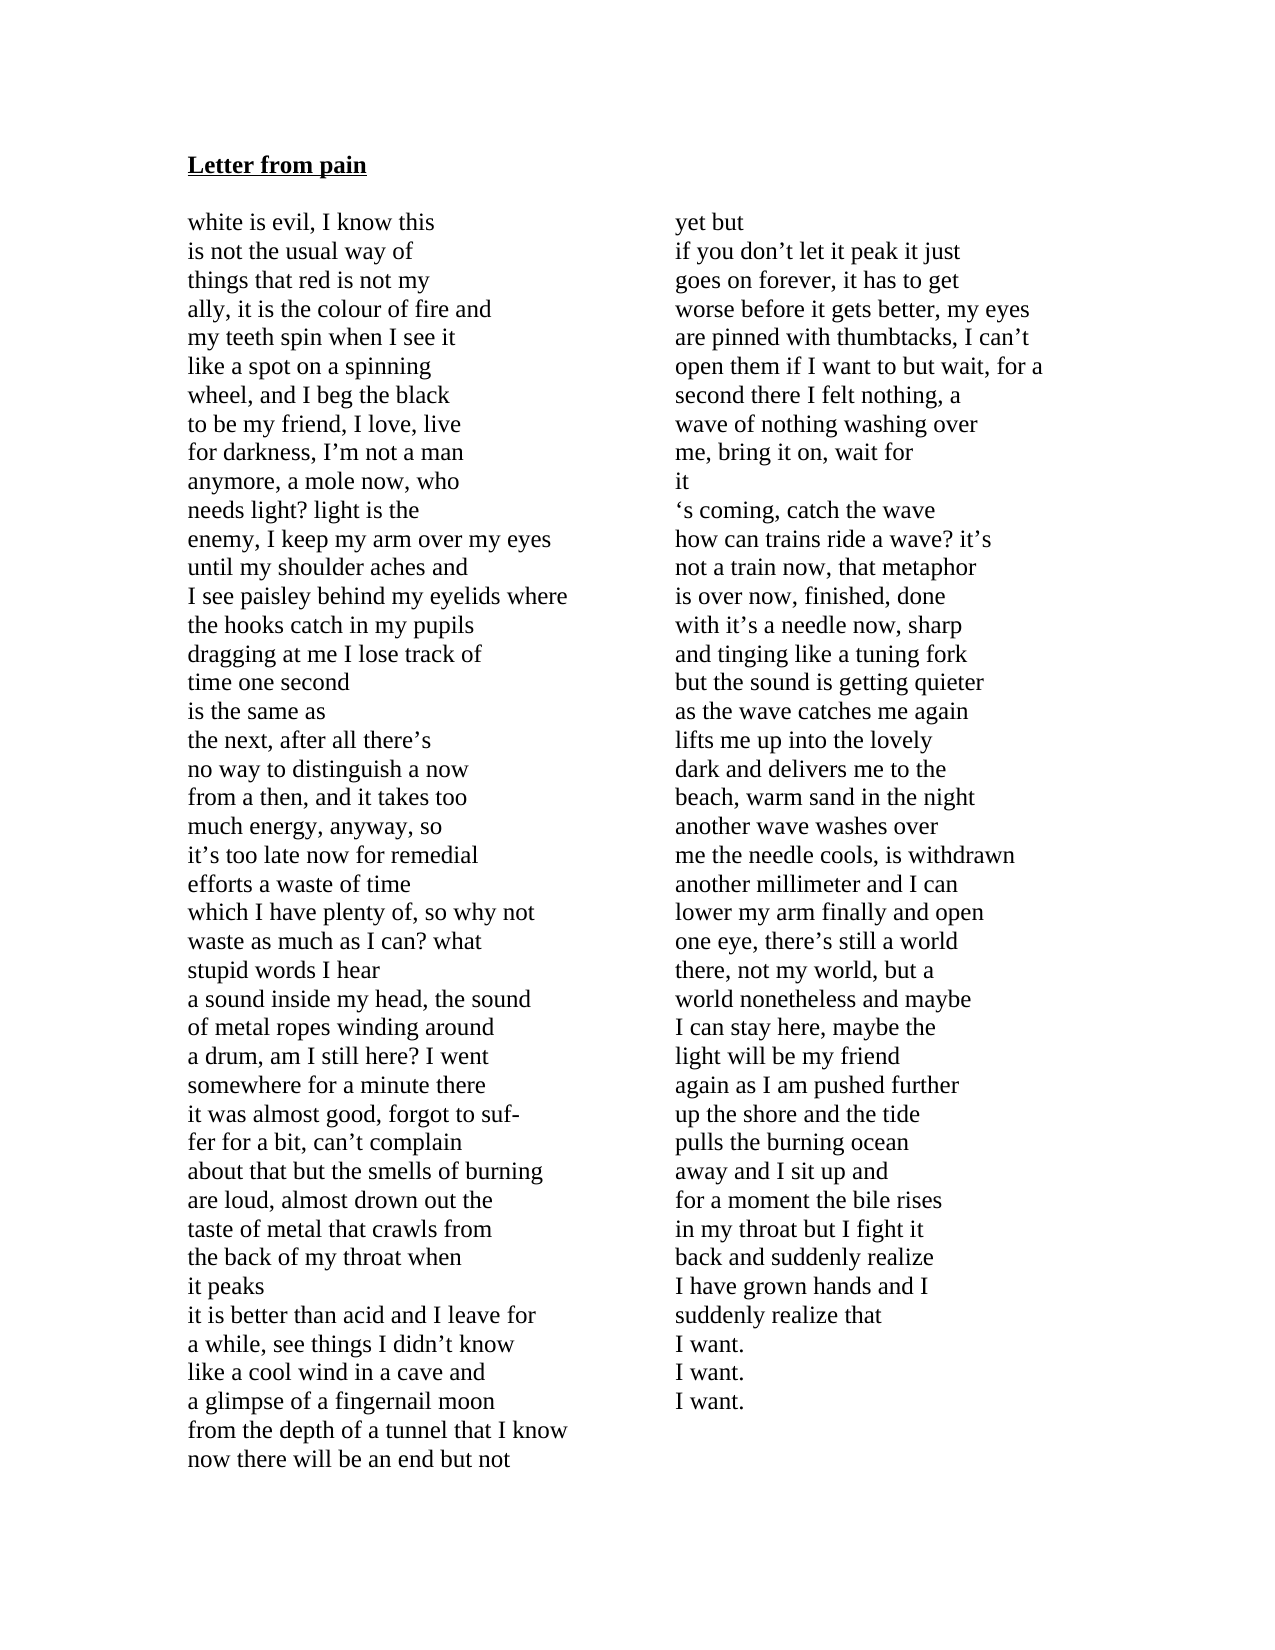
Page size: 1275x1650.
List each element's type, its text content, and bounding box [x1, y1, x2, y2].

text again as I am pushed further [675, 1070, 1087, 1099]
text another wave washes over [675, 811, 1087, 840]
text another millimeter and I can [675, 869, 1087, 897]
text stupid words I hear [187, 955, 600, 984]
text a sound inside my head, the sound [187, 984, 600, 1012]
text suddenly realize that [675, 1300, 1087, 1329]
text beach, warm sand in the night [675, 782, 1087, 811]
text fer for a bit, can’t complain [187, 1127, 600, 1156]
text with it’s a needle now, sharp [675, 610, 1087, 639]
text I want. [675, 1357, 1087, 1386]
text yet but [675, 207, 1087, 236]
text lower my arm finally and open [675, 897, 1087, 926]
text are loud, almost drown out the [187, 1185, 600, 1214]
subtitle Letter from pain [187, 150, 600, 179]
text world nonetheless and maybe [675, 984, 1087, 1012]
text I see paisley behind my eyelids where [187, 581, 600, 610]
text from the depth of a tunnel that I know [187, 1415, 600, 1444]
text lifts me up into the lovely [675, 725, 1087, 754]
text is over now, finished, done [675, 581, 1087, 610]
text dark and delivers me to the [675, 754, 1087, 782]
text pulls the burning ocean [675, 1127, 1087, 1156]
text which I have plenty of, so why not [187, 897, 600, 926]
text from a then, and it takes too [187, 782, 600, 811]
text is not the usual way of [187, 236, 600, 265]
text are pinned with thumbtacks, I can’t [675, 322, 1087, 351]
text no way to distinguish a now [187, 754, 600, 782]
text I have grown hands and I [675, 1271, 1087, 1300]
text time one second [187, 667, 600, 696]
text up the shore and the tide [675, 1099, 1087, 1127]
text me, bring it on, wait for [675, 437, 1087, 466]
text to be my friend, I love, live [187, 409, 600, 437]
text there, not my world, but a [675, 955, 1087, 984]
text like a spot on a spinning [187, 351, 600, 380]
text like a cool wind in a cave and [187, 1357, 600, 1386]
text if you don’t let it peak it just [675, 236, 1087, 265]
text now there will be an end but not [187, 1444, 600, 1472]
text ‘s coming, catch the wave [675, 495, 1087, 524]
text anymore, a mole now, who [187, 466, 600, 495]
text I want. [675, 1329, 1087, 1357]
text worse before it gets better, my eyes [675, 294, 1087, 322]
text a glimpse of a fingernail moon [187, 1386, 600, 1415]
text it was almost good, forgot to suf- [187, 1099, 600, 1127]
text it is better than acid and I leave for [187, 1300, 600, 1329]
text I want. [675, 1386, 1087, 1415]
text for a moment the bile rises [675, 1185, 1087, 1214]
text goes on forever, it has to get [675, 265, 1087, 294]
text the hooks catch in my pupils [187, 610, 600, 639]
text a drum, am I still here? I went [187, 1041, 600, 1070]
text the back of my throat when [187, 1242, 600, 1271]
text somewhere for a minute there [187, 1070, 600, 1099]
text ally, it is the colour of fire and [187, 294, 600, 322]
text me the needle cools, is withdrawn [675, 840, 1087, 869]
text taste of metal that crawls from [187, 1214, 600, 1242]
text is the same as [187, 696, 600, 725]
text but the sound is getting quieter [675, 667, 1087, 696]
text efforts a waste of time [187, 869, 600, 897]
text a while, see things I didn’t know [187, 1329, 600, 1357]
text back and suddenly realize [675, 1242, 1087, 1271]
text as the wave catches me again [675, 696, 1087, 725]
text in my throat but I fight it [675, 1214, 1087, 1242]
text it peaks [187, 1271, 600, 1300]
text it’s too late now for remedial [187, 840, 600, 869]
text much energy, anyway, so [187, 811, 600, 840]
text things that red is not my [187, 265, 600, 294]
text until my shoulder aches and [187, 552, 600, 581]
text the next, after all there’s [187, 725, 600, 754]
text how can trains ride a wave? it’s [675, 524, 1087, 552]
text waste as much as I can? what [187, 926, 600, 955]
text wheel, and I beg the black [187, 380, 600, 409]
text needs light? light is the [187, 495, 600, 524]
text for darkness, I’m not a man [187, 437, 600, 466]
text and tinging like a tuning fork [675, 639, 1087, 667]
text enemy, I keep my arm over my eyes [187, 524, 600, 552]
text white is evil, I know this [187, 207, 600, 236]
text open them if I want to but wait, for a [675, 351, 1087, 380]
text second there I felt nothing, a [675, 380, 1087, 409]
text dragging at me I lose track of [187, 639, 600, 667]
text I can stay here, maybe the [675, 1012, 1087, 1041]
text of metal ropes winding around [187, 1012, 600, 1041]
text light will be my friend [675, 1041, 1087, 1070]
text about that but the smells of burning [187, 1156, 600, 1185]
text not a train now, that metaphor [675, 552, 1087, 581]
text my teeth spin when I see it [187, 322, 600, 351]
text it [675, 466, 1087, 495]
text away and I sit up and [675, 1156, 1087, 1185]
text wave of nothing washing over [675, 409, 1087, 437]
text one eye, there’s still a world [675, 926, 1087, 955]
